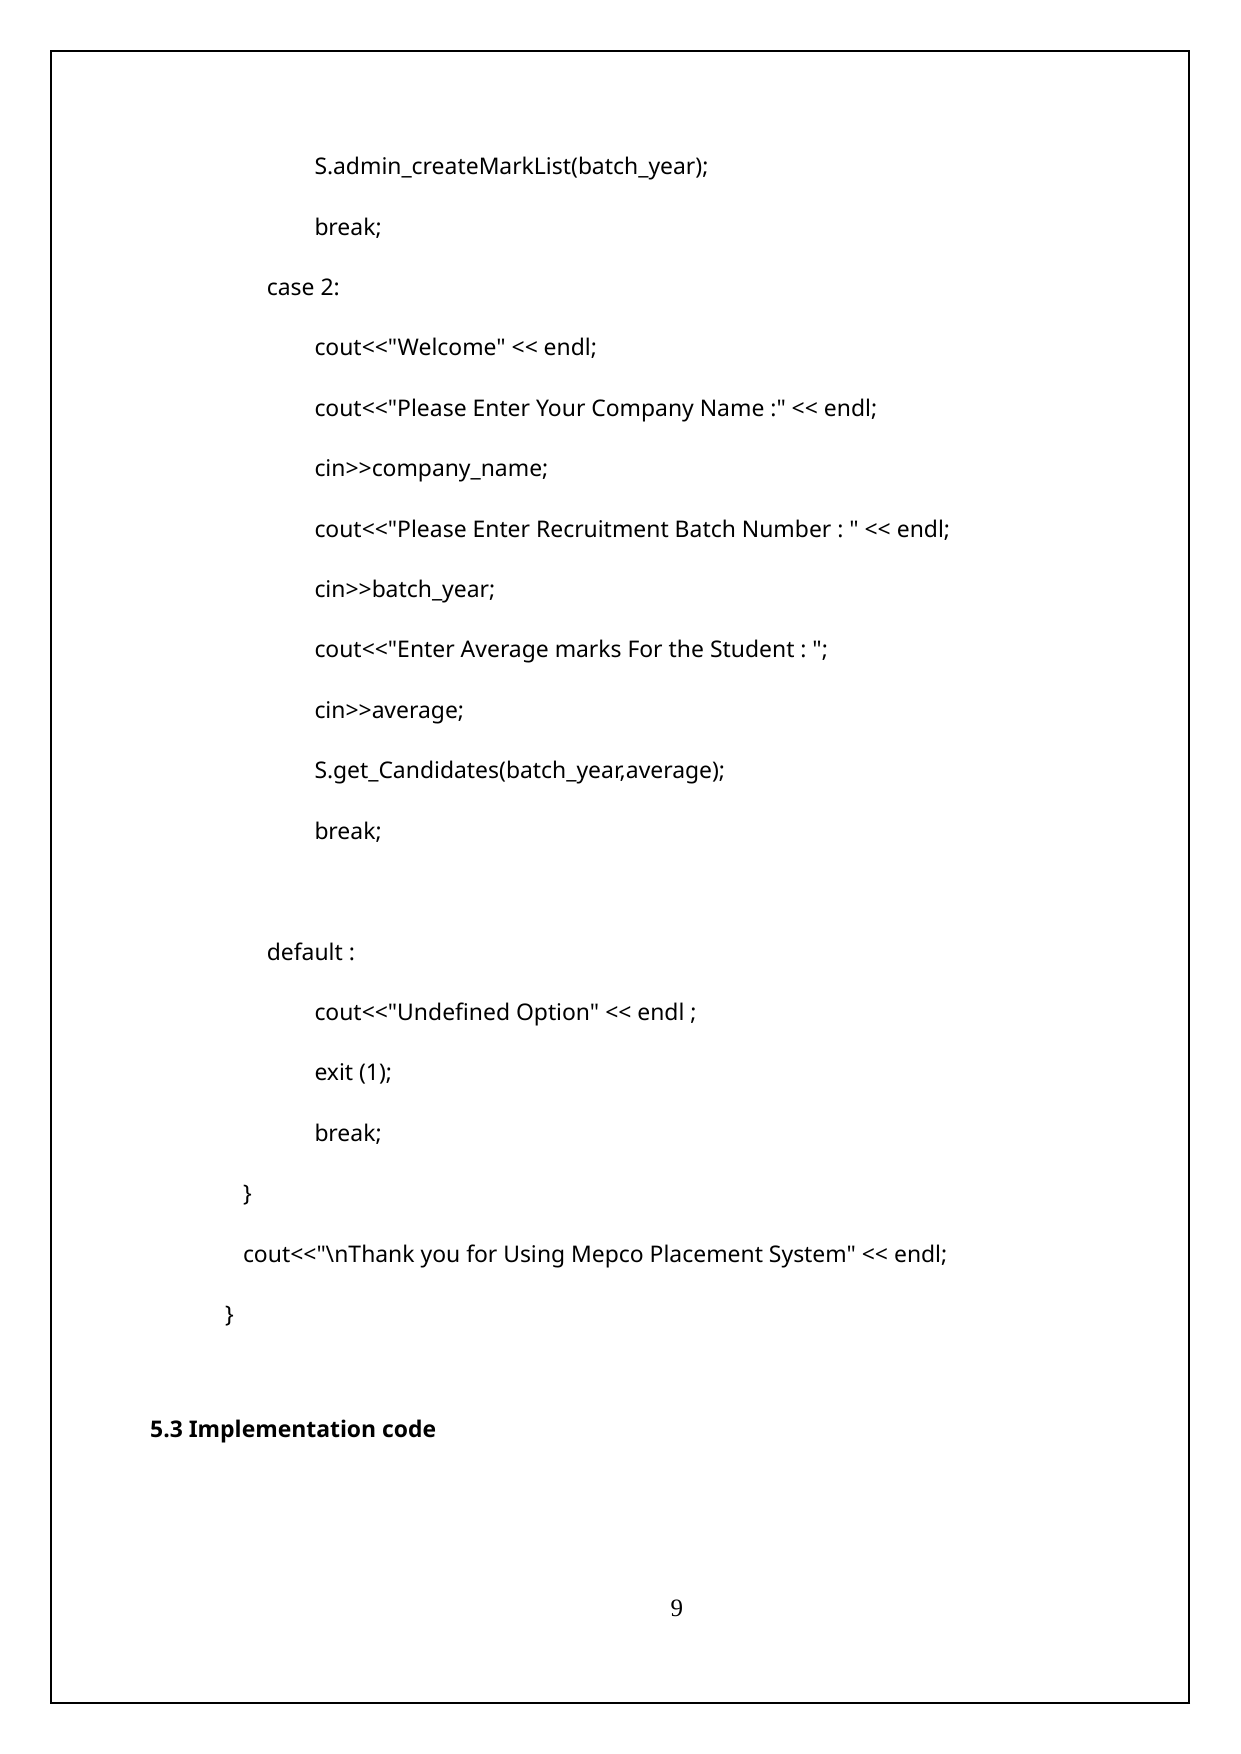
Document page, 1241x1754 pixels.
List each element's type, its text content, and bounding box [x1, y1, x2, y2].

text case 2: [225, 271, 1128, 302]
text cout<<"\nThank you for Using Mepco Placement System" << endl; [225, 1237, 1128, 1269]
text break; [225, 1117, 1128, 1148]
text cout<<"Undefined Option" << endl ; [225, 996, 1128, 1027]
text break; [225, 210, 1128, 242]
text S.get_Candidates(batch_year,average); [225, 754, 1128, 785]
text } [225, 1177, 1128, 1208]
text } [225, 1298, 1128, 1329]
text cout<<"Please Enter Recruitment Batch Number : " << endl; [225, 512, 1128, 544]
text 5.3 Implementation code [150, 1413, 1128, 1444]
text cin>>company_name; [225, 452, 1128, 483]
text cin>>batch_year; [225, 573, 1128, 604]
text cout<<"Welcome" << endl; [225, 331, 1128, 362]
text cout<<"Please Enter Your Company Name :" << endl; [225, 392, 1128, 423]
text cin>>average; [225, 694, 1128, 725]
text S.admin_createMarkList(batch_year); [225, 150, 1128, 181]
text default : [225, 935, 1128, 967]
text cout<<"Enter Average marks For the Student : "; [225, 633, 1128, 664]
text break; [225, 814, 1128, 846]
text exit (1); [225, 1056, 1128, 1087]
